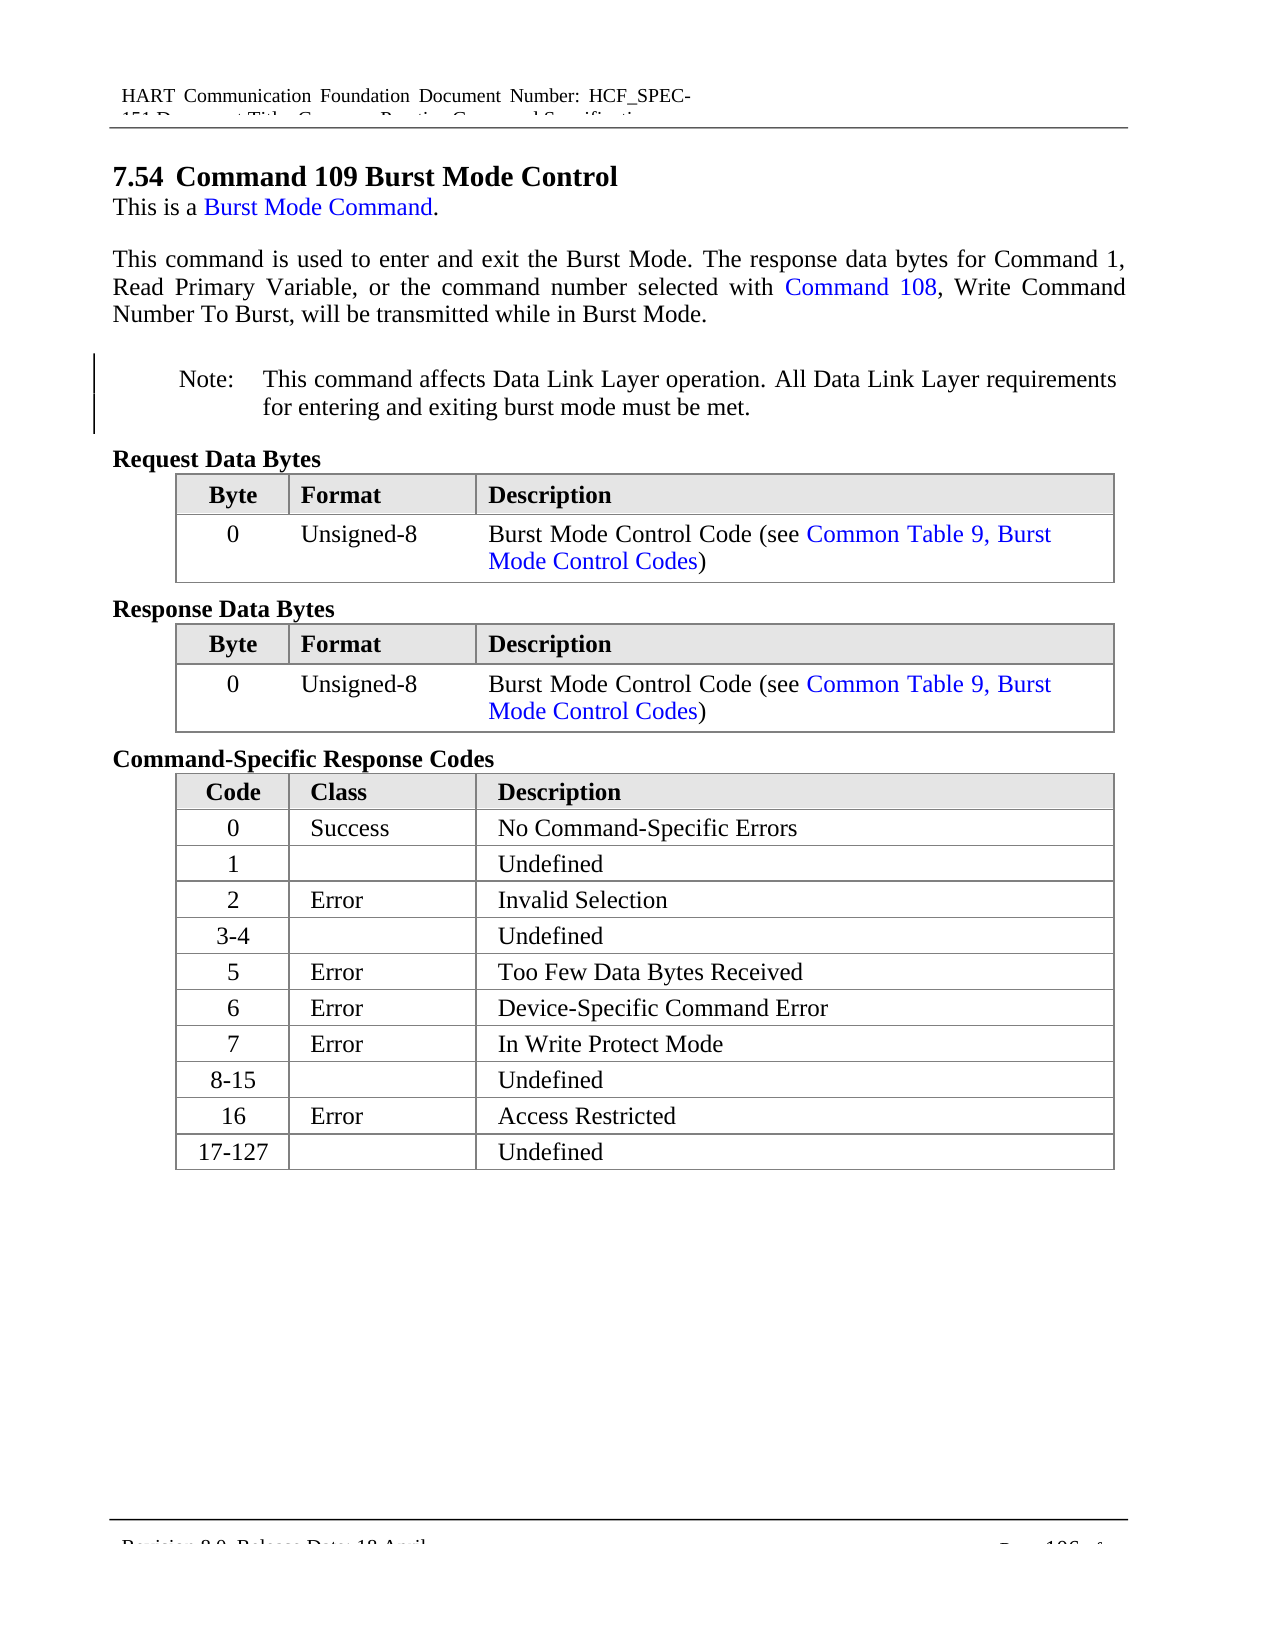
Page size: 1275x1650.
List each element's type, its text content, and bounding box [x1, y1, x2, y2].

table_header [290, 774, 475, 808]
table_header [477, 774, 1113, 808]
text Command-Specific Response Codes [112, 744, 1179, 773]
text Response Data Bytes [112, 594, 1179, 623]
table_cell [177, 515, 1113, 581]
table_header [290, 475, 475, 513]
subtitle Request Data Bytes [112, 444, 1179, 473]
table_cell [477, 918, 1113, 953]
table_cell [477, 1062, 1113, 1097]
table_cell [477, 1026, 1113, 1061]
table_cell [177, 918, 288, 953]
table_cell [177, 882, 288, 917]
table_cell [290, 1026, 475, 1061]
text Note: This command affects Data Link Layer operation. All Data Link Layer requirements for entering and exiting burst mode must be met. [178, 365, 1125, 420]
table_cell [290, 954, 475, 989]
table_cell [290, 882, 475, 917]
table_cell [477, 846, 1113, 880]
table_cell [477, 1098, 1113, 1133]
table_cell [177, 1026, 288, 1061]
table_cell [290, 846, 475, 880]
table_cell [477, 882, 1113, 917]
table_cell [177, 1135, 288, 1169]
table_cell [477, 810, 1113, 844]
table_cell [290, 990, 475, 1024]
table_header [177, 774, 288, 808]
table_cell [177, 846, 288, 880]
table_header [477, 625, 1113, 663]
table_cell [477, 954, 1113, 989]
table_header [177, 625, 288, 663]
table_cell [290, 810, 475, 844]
text This command is used to enter and exit the Burst Mode. The response data bytes for Command 1, Read Primary Variable, or the command number selected with Command 108, Write Command Number To Burst, will be transmitted while in Burst Mode. [112, 246, 1126, 328]
subtitle Command 109 Burst Mode Control [112, 159, 1179, 193]
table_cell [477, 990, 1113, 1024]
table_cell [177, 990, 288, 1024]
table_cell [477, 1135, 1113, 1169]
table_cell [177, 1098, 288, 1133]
text This is a Burst Mode Command. [112, 193, 1179, 221]
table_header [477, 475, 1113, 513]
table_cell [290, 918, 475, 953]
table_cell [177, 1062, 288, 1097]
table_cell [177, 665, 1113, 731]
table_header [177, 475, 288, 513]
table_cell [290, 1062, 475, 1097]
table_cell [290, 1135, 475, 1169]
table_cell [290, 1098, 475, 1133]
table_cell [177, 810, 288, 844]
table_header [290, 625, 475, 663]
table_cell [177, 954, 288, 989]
